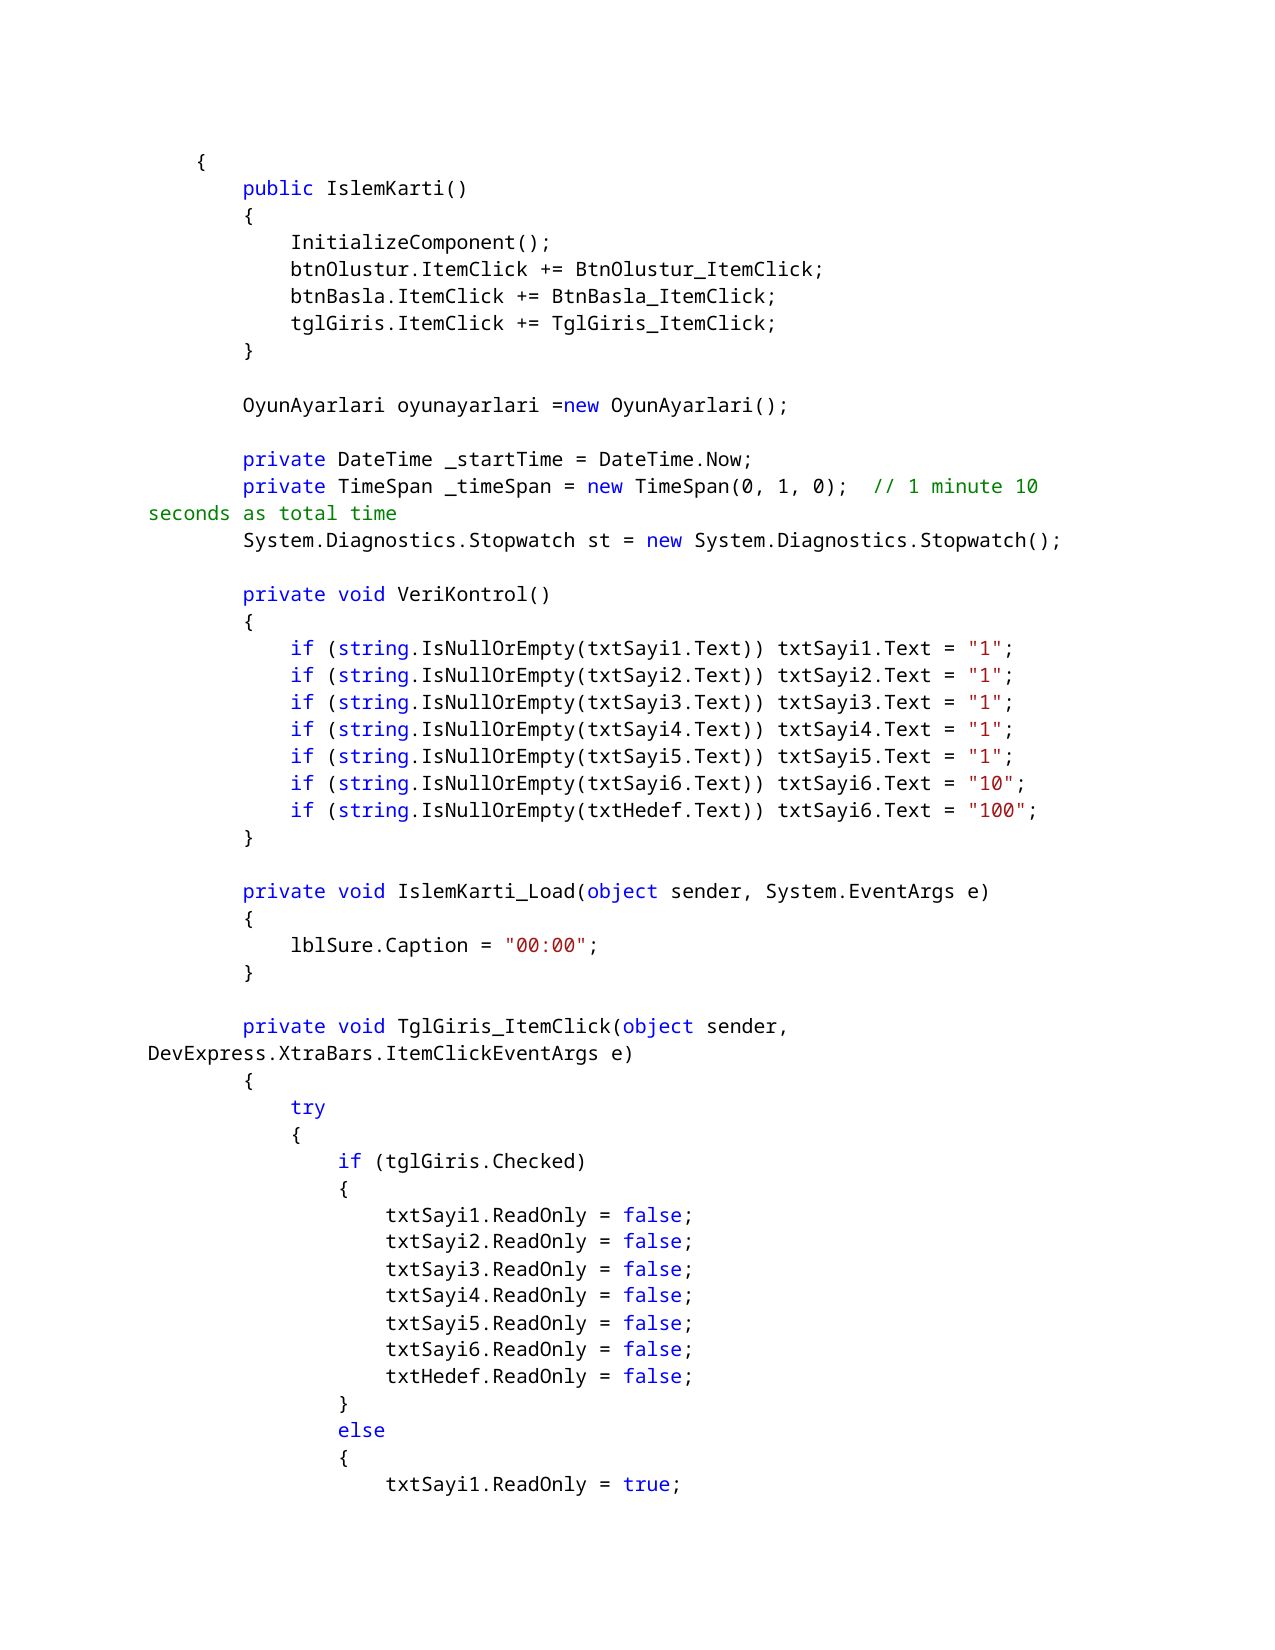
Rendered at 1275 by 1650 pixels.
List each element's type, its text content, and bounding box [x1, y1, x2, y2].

text } [148, 958, 1127, 985]
text { [148, 148, 1127, 174]
text } [148, 1390, 1127, 1417]
text if (string.IsNullOrEmpty(txtSayi2.Text)) txtSayi2.Text = "1"; [148, 661, 1127, 688]
text if (string.IsNullOrEmpty(txtHedef.Text)) txtSayi6.Text = "100"; [148, 796, 1127, 823]
text txtHedef.ReadOnly = false; [148, 1363, 1127, 1390]
text private void TglGiris_ItemClick(object sender, DevExpress.XtraBars.ItemClickEventArgs e) [148, 1012, 1127, 1066]
text System.Diagnostics.Stopwatch st = new System.Diagnostics.Stopwatch(); [148, 526, 1127, 553]
text txtSayi4.ReadOnly = false; [148, 1282, 1127, 1309]
text { [148, 1444, 1127, 1471]
text private TimeSpan _timeSpan = new TimeSpan(0, 1, 0); // 1 minute 10 seconds as total time [148, 472, 1127, 526]
text else [148, 1417, 1127, 1444]
text if (string.IsNullOrEmpty(txtSayi6.Text)) txtSayi6.Text = "10"; [148, 769, 1127, 796]
text private void VeriKontrol() [148, 580, 1127, 607]
text { [148, 904, 1127, 931]
text { [148, 1174, 1127, 1201]
text { [148, 1066, 1127, 1093]
text { [148, 202, 1127, 228]
text private void IslemKarti_Load(object sender, System.EventArgs e) [148, 877, 1127, 904]
text txtSayi5.ReadOnly = false; [148, 1309, 1127, 1336]
text { [148, 1120, 1127, 1147]
text { [148, 607, 1127, 634]
text txtSayi6.ReadOnly = false; [148, 1336, 1127, 1363]
text } [148, 823, 1127, 850]
text private DateTime _startTime = DateTime.Now; [148, 445, 1127, 472]
text btnOlustur.ItemClick += BtnOlustur_ItemClick; [148, 256, 1127, 282]
text } [148, 336, 1127, 363]
text lblSure.Caption = "00:00"; [148, 931, 1127, 958]
text txtSayi3.ReadOnly = false; [148, 1255, 1127, 1282]
text OyunAyarlari oyunayarlari =new OyunAyarlari(); [148, 391, 1127, 418]
text try [148, 1093, 1127, 1120]
text txtSayi2.ReadOnly = false; [148, 1228, 1127, 1255]
text InitializeComponent(); [148, 228, 1127, 256]
text if (string.IsNullOrEmpty(txtSayi4.Text)) txtSayi4.Text = "1"; [148, 715, 1127, 742]
text if (string.IsNullOrEmpty(txtSayi3.Text)) txtSayi3.Text = "1"; [148, 688, 1127, 715]
text btnBasla.ItemClick += BtnBasla_ItemClick; [148, 282, 1127, 309]
text if (tglGiris.Checked) [148, 1147, 1127, 1174]
text txtSayi1.ReadOnly = true; [148, 1471, 1127, 1498]
text tglGiris.ItemClick += TglGiris_ItemClick; [148, 309, 1127, 336]
text if (string.IsNullOrEmpty(txtSayi1.Text)) txtSayi1.Text = "1"; [148, 634, 1127, 661]
text public IslemKarti() [148, 174, 1127, 202]
text txtSayi1.ReadOnly = false; [148, 1201, 1127, 1228]
text if (string.IsNullOrEmpty(txtSayi5.Text)) txtSayi5.Text = "1"; [148, 742, 1127, 769]
